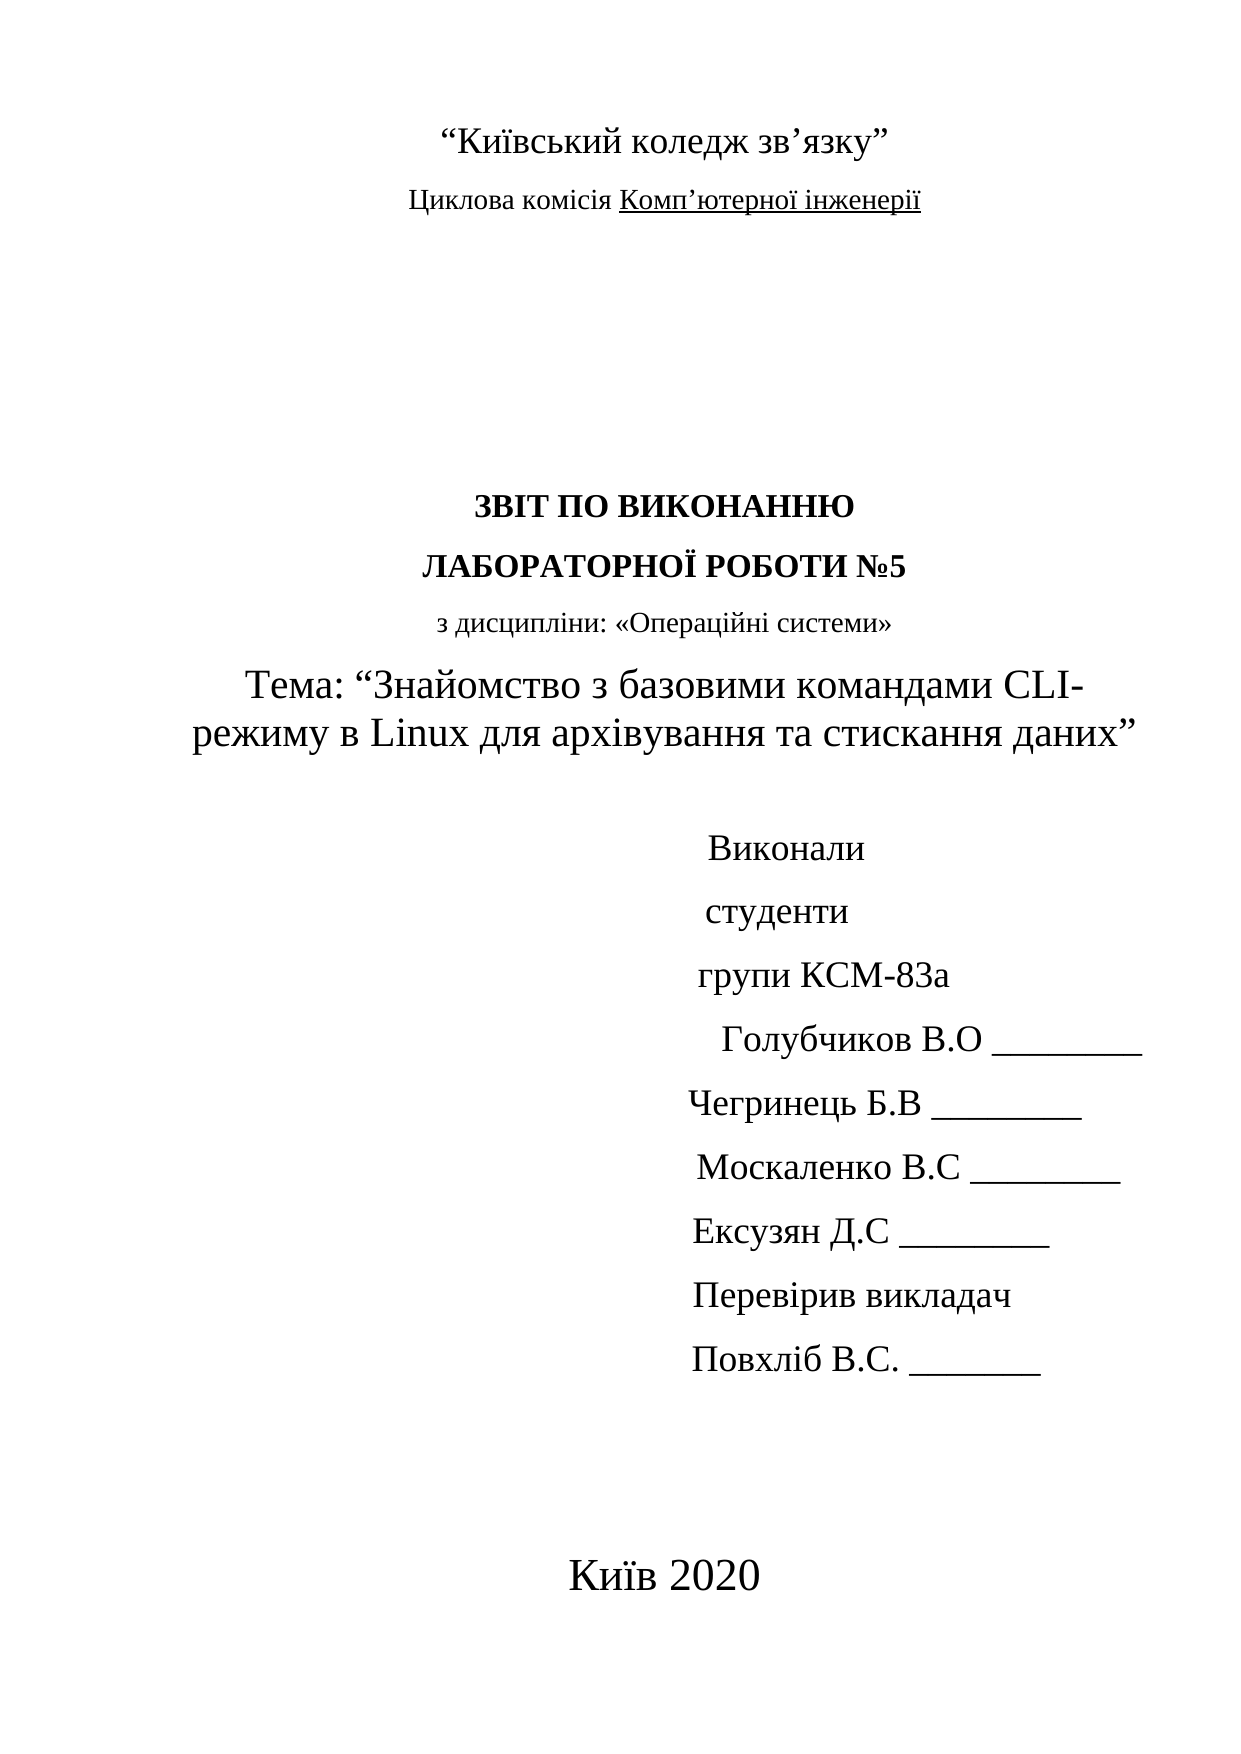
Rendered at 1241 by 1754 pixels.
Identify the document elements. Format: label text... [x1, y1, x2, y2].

text Перевірив викладач [177, 1273, 1152, 1316]
text Циклова комісія Комп’ютерної інженерії [177, 182, 1152, 244]
text Чегринець Б.В ________ [177, 1081, 1152, 1124]
text Голубчиков В.О ________ [177, 1017, 1152, 1060]
text Тема: “Знайомство з базовими командами CLI-режиму в Linux для архівування та стискання даних” [177, 659, 1152, 755]
text Ексузян Д.С ________ [177, 1209, 1152, 1252]
text Виконали [177, 825, 1152, 868]
text групи КСМ-83а [177, 953, 1152, 996]
text Москаленко В.С ________ [177, 1145, 1152, 1188]
text “Київський коледж зв’язку” [177, 118, 1152, 161]
text ЗВІТ ПО ВИКОНАННЮ [177, 487, 1152, 525]
text Повхліб В.С. _______ [177, 1337, 1152, 1380]
text студенти [177, 889, 1152, 932]
text ЛАБОРАТОРНОЇ РОБОТИ №5 [177, 546, 1152, 584]
text Київ 2020 [177, 1548, 1152, 1600]
text з дисципліни: «Операційні системи» [177, 605, 1152, 639]
